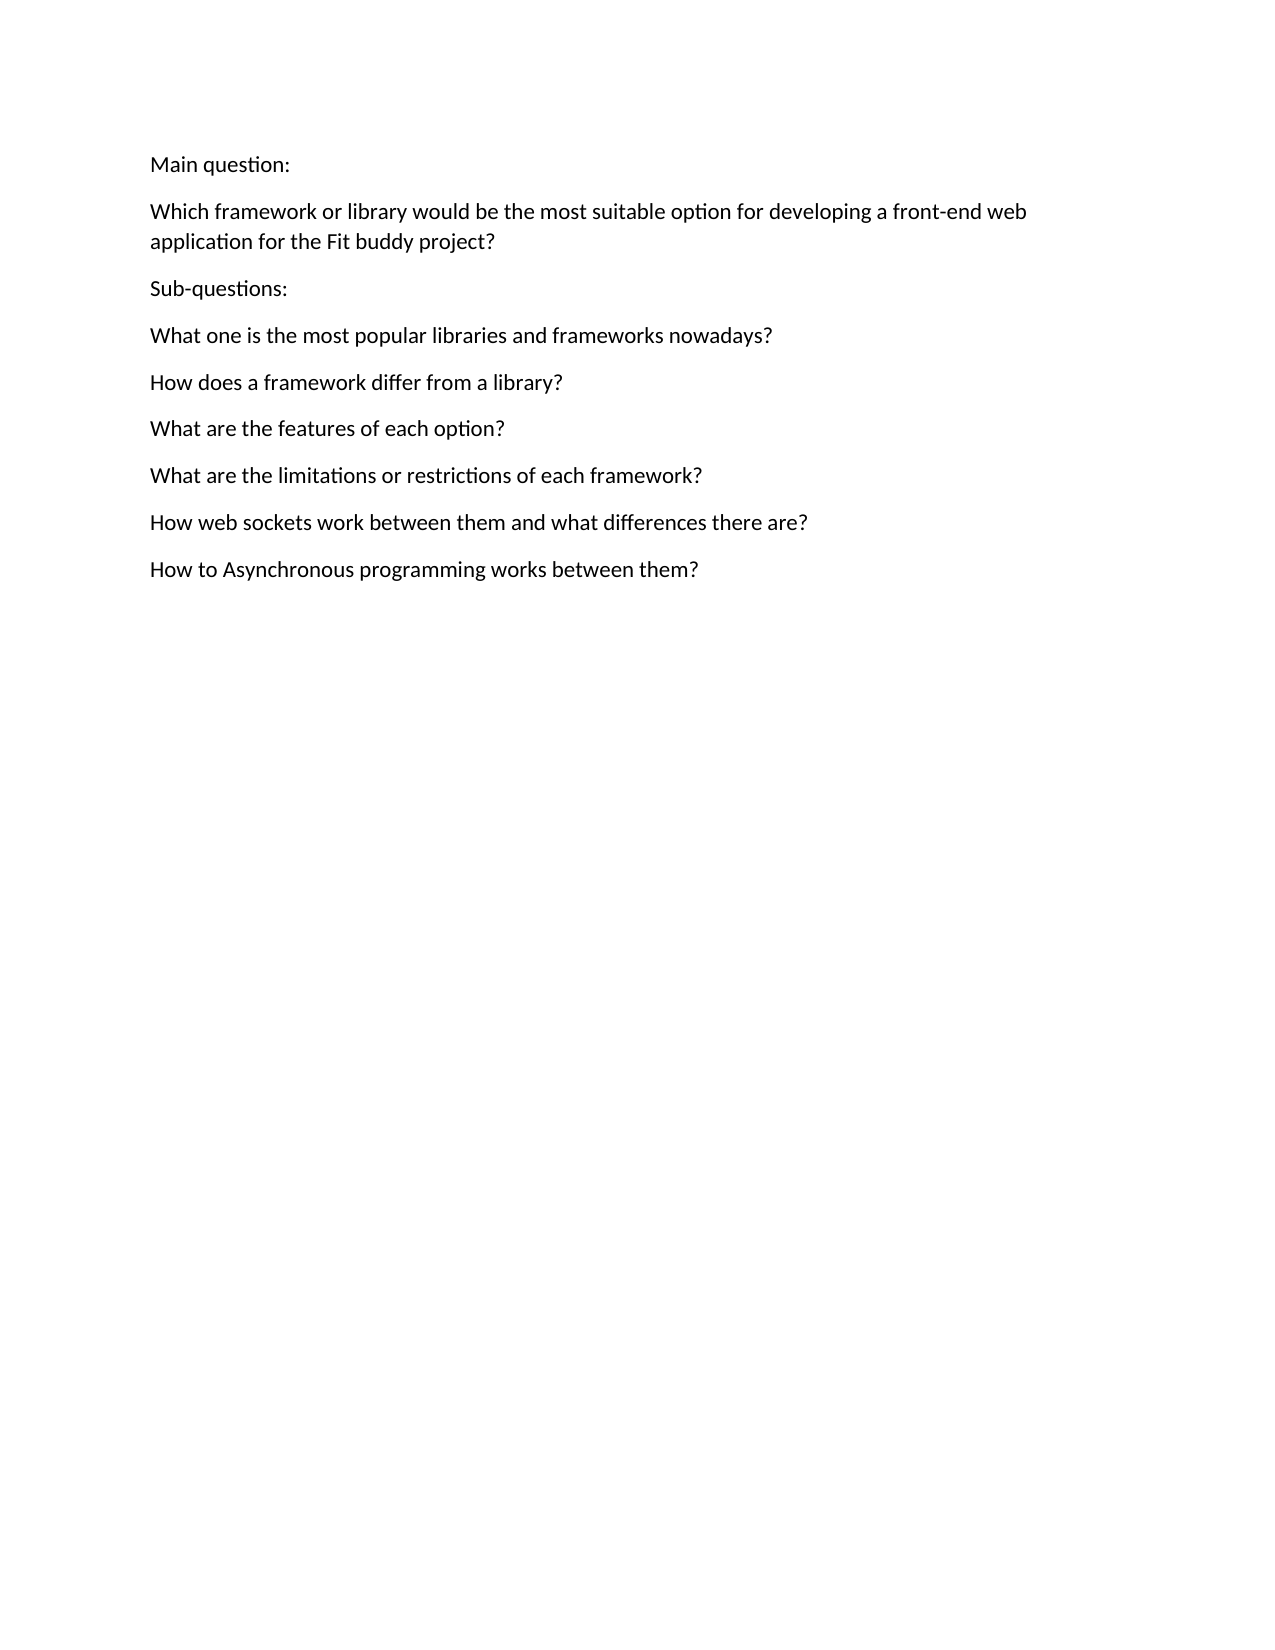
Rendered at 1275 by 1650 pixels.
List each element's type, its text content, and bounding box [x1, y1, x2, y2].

text What are the features of each option? [150, 414, 1125, 443]
text What are the limitations or restrictions of each framework? [150, 461, 1125, 489]
text Main question: [150, 150, 1125, 178]
text How to Asynchronous programming works between them? [150, 555, 1125, 583]
text How does a framework differ from a library? [150, 368, 1125, 396]
text Sub-questions: [150, 274, 1125, 302]
text What one is the most popular libraries and frameworks nowadays? [150, 321, 1125, 349]
text How web sockets work between them and what differences there are? [150, 508, 1125, 536]
text Which framework or library would be the most suitable option for developing a front-end web application for the Fit buddy project? [150, 197, 1125, 255]
